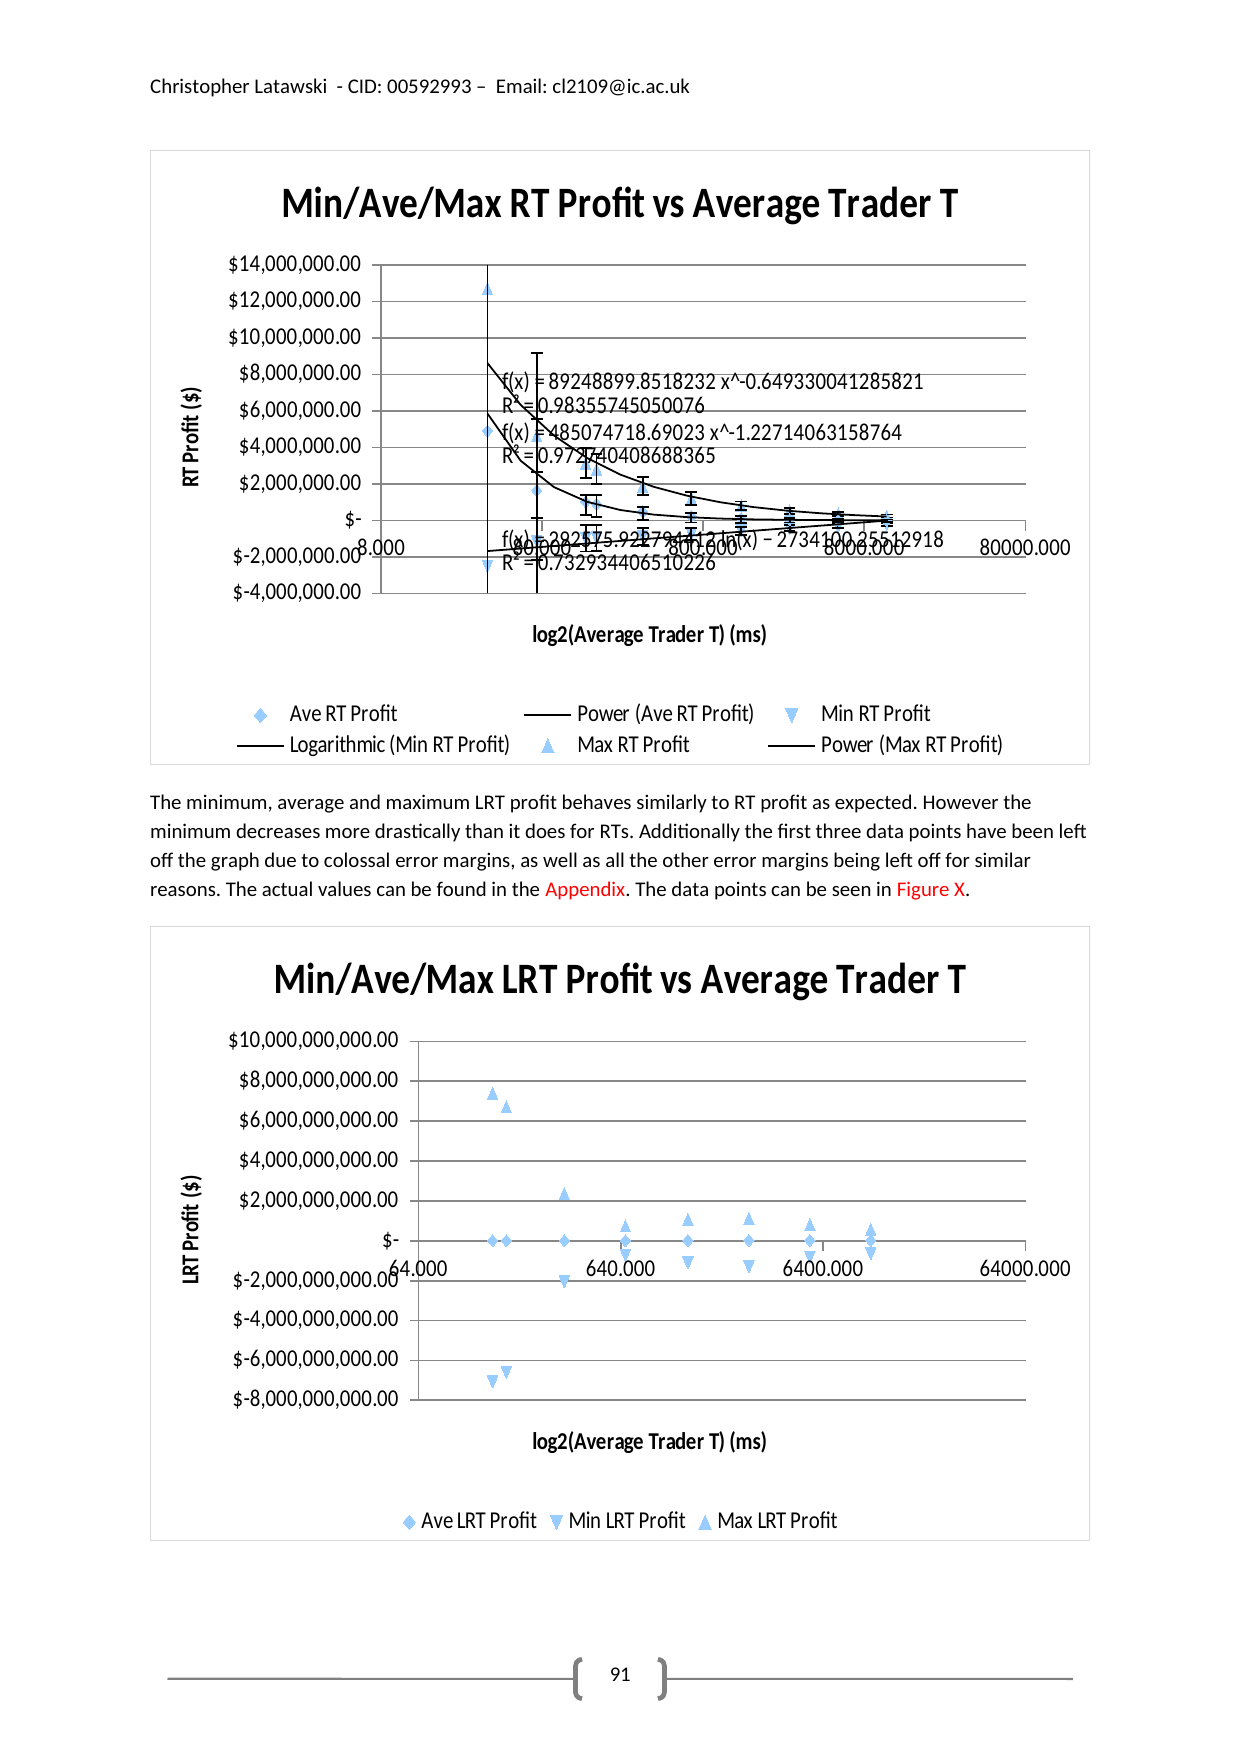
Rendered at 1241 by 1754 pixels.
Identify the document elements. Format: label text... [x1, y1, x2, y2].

text The minimum, average and maximum LRT profit behaves similarly to RT profit as expected. However the minimum decreases more drastically than it does for RTs. Additionally the first three data points have been left off the graph due to colossal error margins, as well as all the other error margins being left off for similar reasons. The actual values can be found in the Appendix. The data points can be seen in Figure X. [150, 789, 1090, 902]
